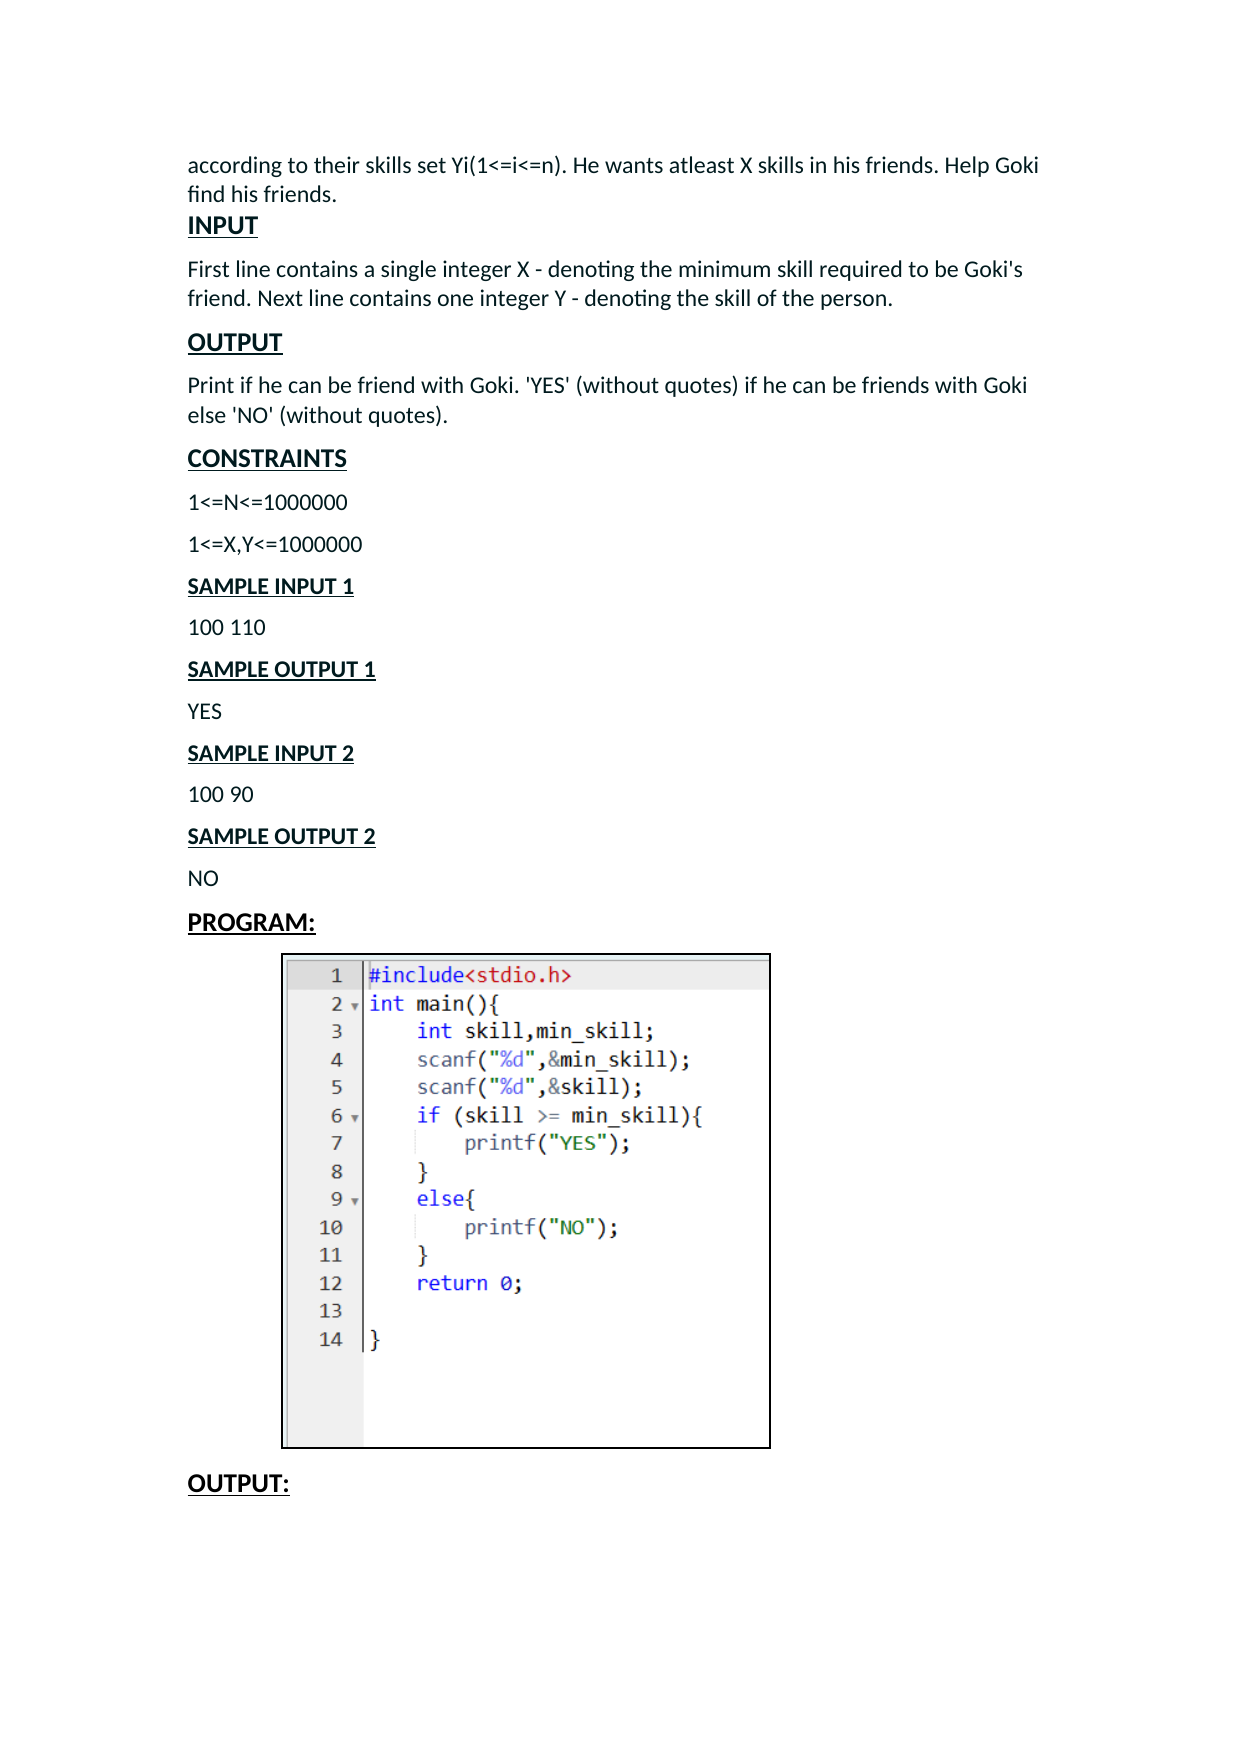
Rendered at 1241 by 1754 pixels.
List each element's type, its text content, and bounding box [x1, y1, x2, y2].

text INPUT [187, 208, 1053, 242]
text 1<=N<=1000000 [187, 487, 1053, 516]
text 1<=X,Y<=1000000 [187, 529, 1053, 558]
text 100 110 [187, 612, 1053, 642]
text First line contains a single integer X - denoting the minimum skill required to be Goki's friend. Next line contains one integer Y - denoting the skill of the person. [187, 254, 1053, 313]
text PROGRAM: [187, 905, 1053, 938]
text SAMPLE INPUT 1 [187, 571, 1053, 600]
picture [283, 955, 769, 1447]
text NO [187, 863, 1053, 892]
text OUTPUT [187, 325, 1053, 358]
text SAMPLE INPUT 2 [187, 738, 1053, 767]
text YES [187, 696, 1053, 725]
text SAMPLE OUTPUT 1 [187, 654, 1053, 683]
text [187, 150, 1053, 208]
text CONSTRAINTS [187, 442, 1053, 475]
text 100 90 [187, 779, 1053, 809]
text OUTPUT: [187, 1467, 1053, 1500]
text SAMPLE OUTPUT 2 [187, 821, 1053, 851]
text Print if he can be friend with Goki. 'YES' (without quotes) if he can be friends with Goki else 'NO' (without quotes). [187, 371, 1053, 429]
